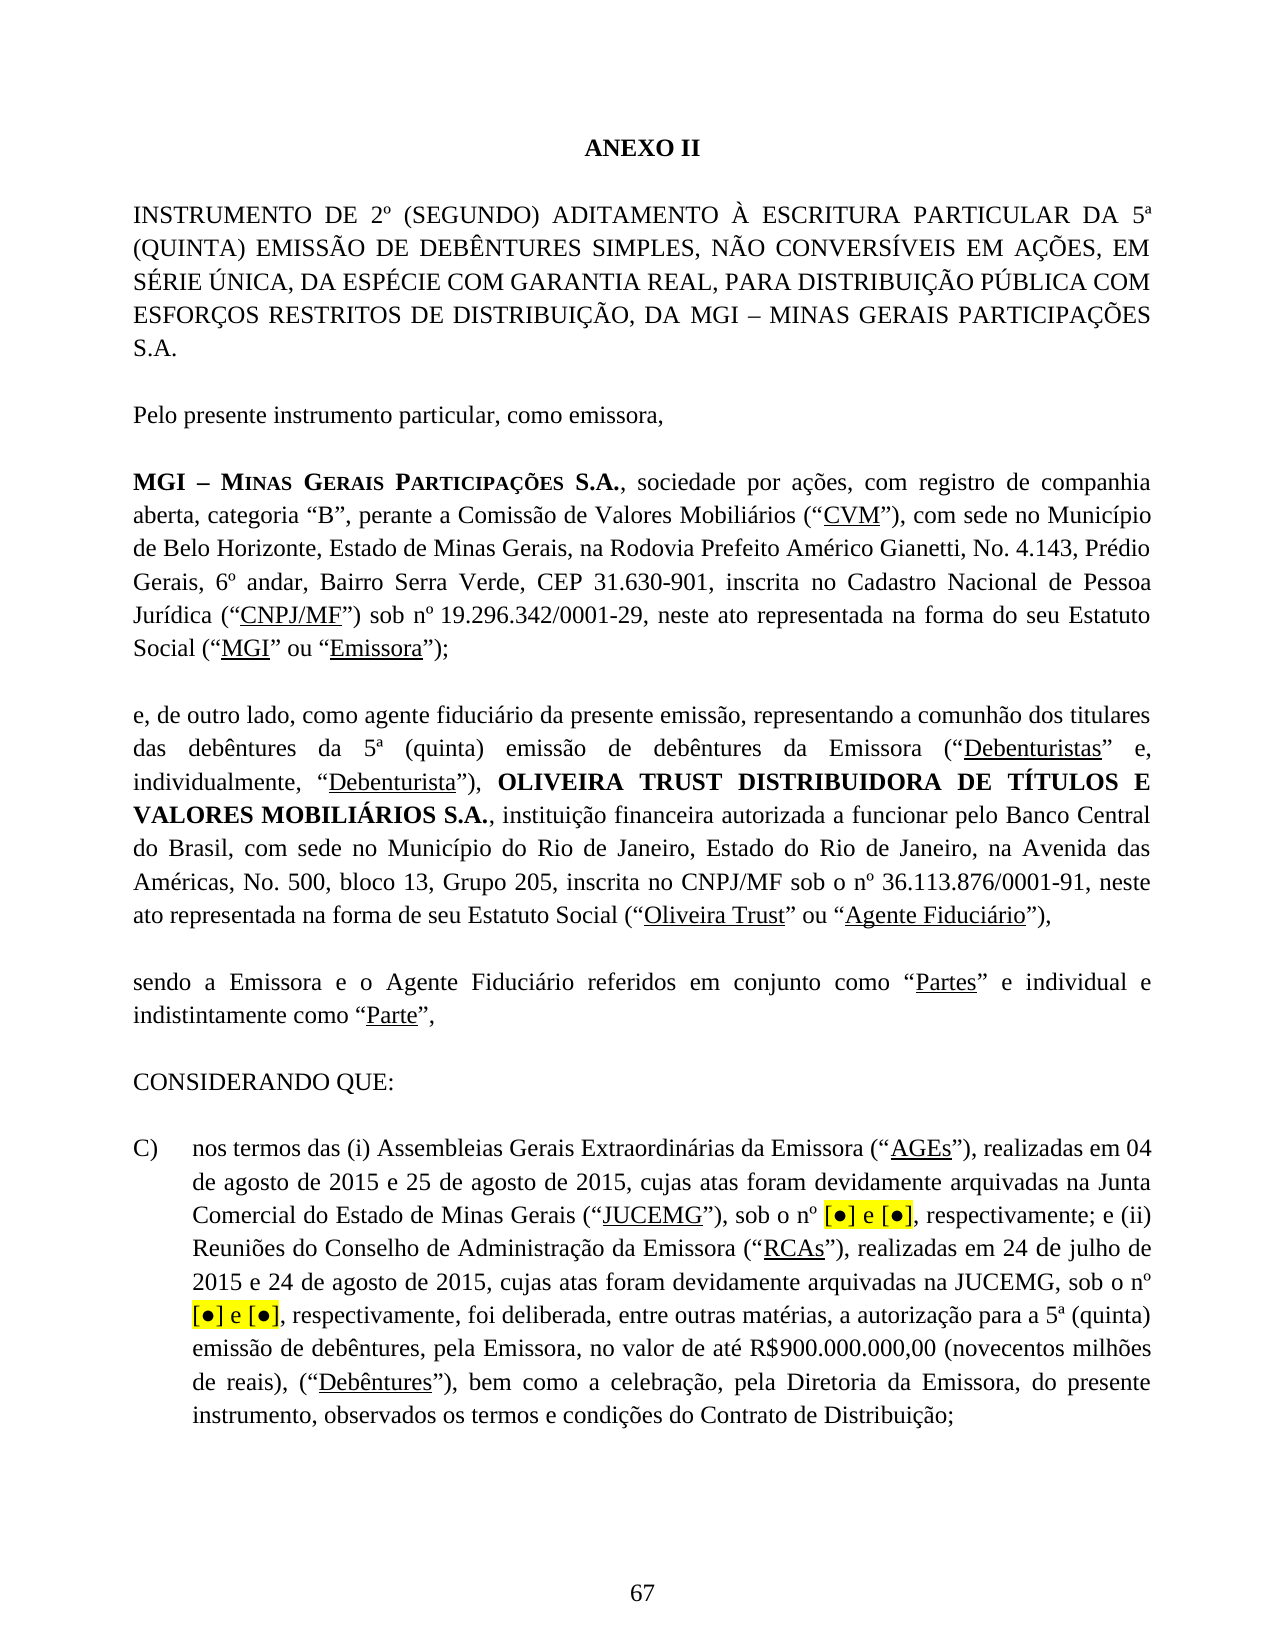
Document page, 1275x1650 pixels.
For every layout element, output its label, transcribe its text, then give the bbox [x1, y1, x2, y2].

text sendo a Emissora e o Agente Fiduciário referidos em conjunto como “Partes” e individual e indistintamente como “Parte”, [133, 963, 1152, 1030]
text MGI – Minas Gerais Participações S.A., sociedade por ações, com registro de companhia aberta, categoria “B”, perante a Comissão de Valores Mobiliários (“CVM”), com sede no Município de Belo Horizonte, Estado de Minas Gerais, na Rodovia Prefeito Américo Gianetti, No. 4.143, Prédio Gerais, 6º andar, Bairro Serra Verde, CEP 31.630-901, inscrita no Cadastro Nacional de Pessoa Jurídica (“CNPJ/MF”) sob nº 19.296.342/0001-29, neste ato representada na forma do seu Estatuto Social (“MGI” ou “Emissora”); [133, 463, 1152, 663]
text e, de outro lado, como agente fiduciário da presente emissão, representando a comunhão dos titulares das debêntures da 5ª (quinta) emissão de debêntures da Emissora (“Debenturistas” e, individualmente, “Debenturista”), OLIVEIRA TRUST DISTRIBUIDORA DE TÍTULOS E VALORES MOBILIÁRIOS S.A., instituição financeira autorizada a funcionar pelo Banco Central do Brasil, com sede no Município do Rio de Janeiro, Estado do Rio de Janeiro, na Avenida das Américas, No. 500, bloco 13, Grupo 205, inscrita no CNPJ/MF sob o nº 36.113.876/0001-91, neste ato representada na forma de seu Estatuto Social (“Oliveira Trust” ou “Agente Fiduciário”), [133, 697, 1152, 930]
text ANEXO II [133, 130, 1152, 163]
text Pelo presente instrumento particular, como emissora, [133, 397, 1152, 430]
text INSTRUMENTO DE 2º (SEGUNDO) ADITAMENTO À ESCRITURA PARTICULAR DA 5ª (QUINTA) EMISSÃO DE DEBÊNTURES SIMPLES, NÃO CONVERSÍVEIS EM AÇÕES, EM SÉRIE ÚNICA, DA ESPÉCIE COM GARANTIA REAL, PARA DISTRIBUIÇÃO PÚBLICA COM ESFORÇOS RESTRITOS DE DISTRIBUIÇÃO, DA MGI – MINAS GERAIS PARTICIPAÇÕES S.A. [133, 197, 1152, 363]
list nos termos das (i) Assembleias Gerais Extraordinárias da Emissora (“AGEs”), realizadas em 04 de agosto de 2015 e 25 de agosto de 2015, cujas atas foram devidamente arquivadas na Junta Comercial do Estado de Minas Gerais (“JUCEMG”), sob o nº [●] e [●], respectivamente; e (ii) Reuniões do Conselho de Administração da Emissora (“RCAs”), realizadas em 24 de julho de 2015 e 24 de agosto de 2015, cujas atas foram devidamente arquivadas na JUCEMG, sob o nº [●] e [●], respectivamente, foi deliberada, entre outras matérias, a autorização para a 5ª (quinta) emissão de debêntures, pela Emissora, no valor de até R$900.000.000,00 (novecentos milhões de reais), (“Debêntures”), bem como a celebração, pela Diretoria da Emissora, do presente instrumento, observados os termos e condições do Contrato de Distribuição; [133, 1130, 1152, 1430]
text CONSIDERANDO QUE: [133, 1063, 1152, 1097]
